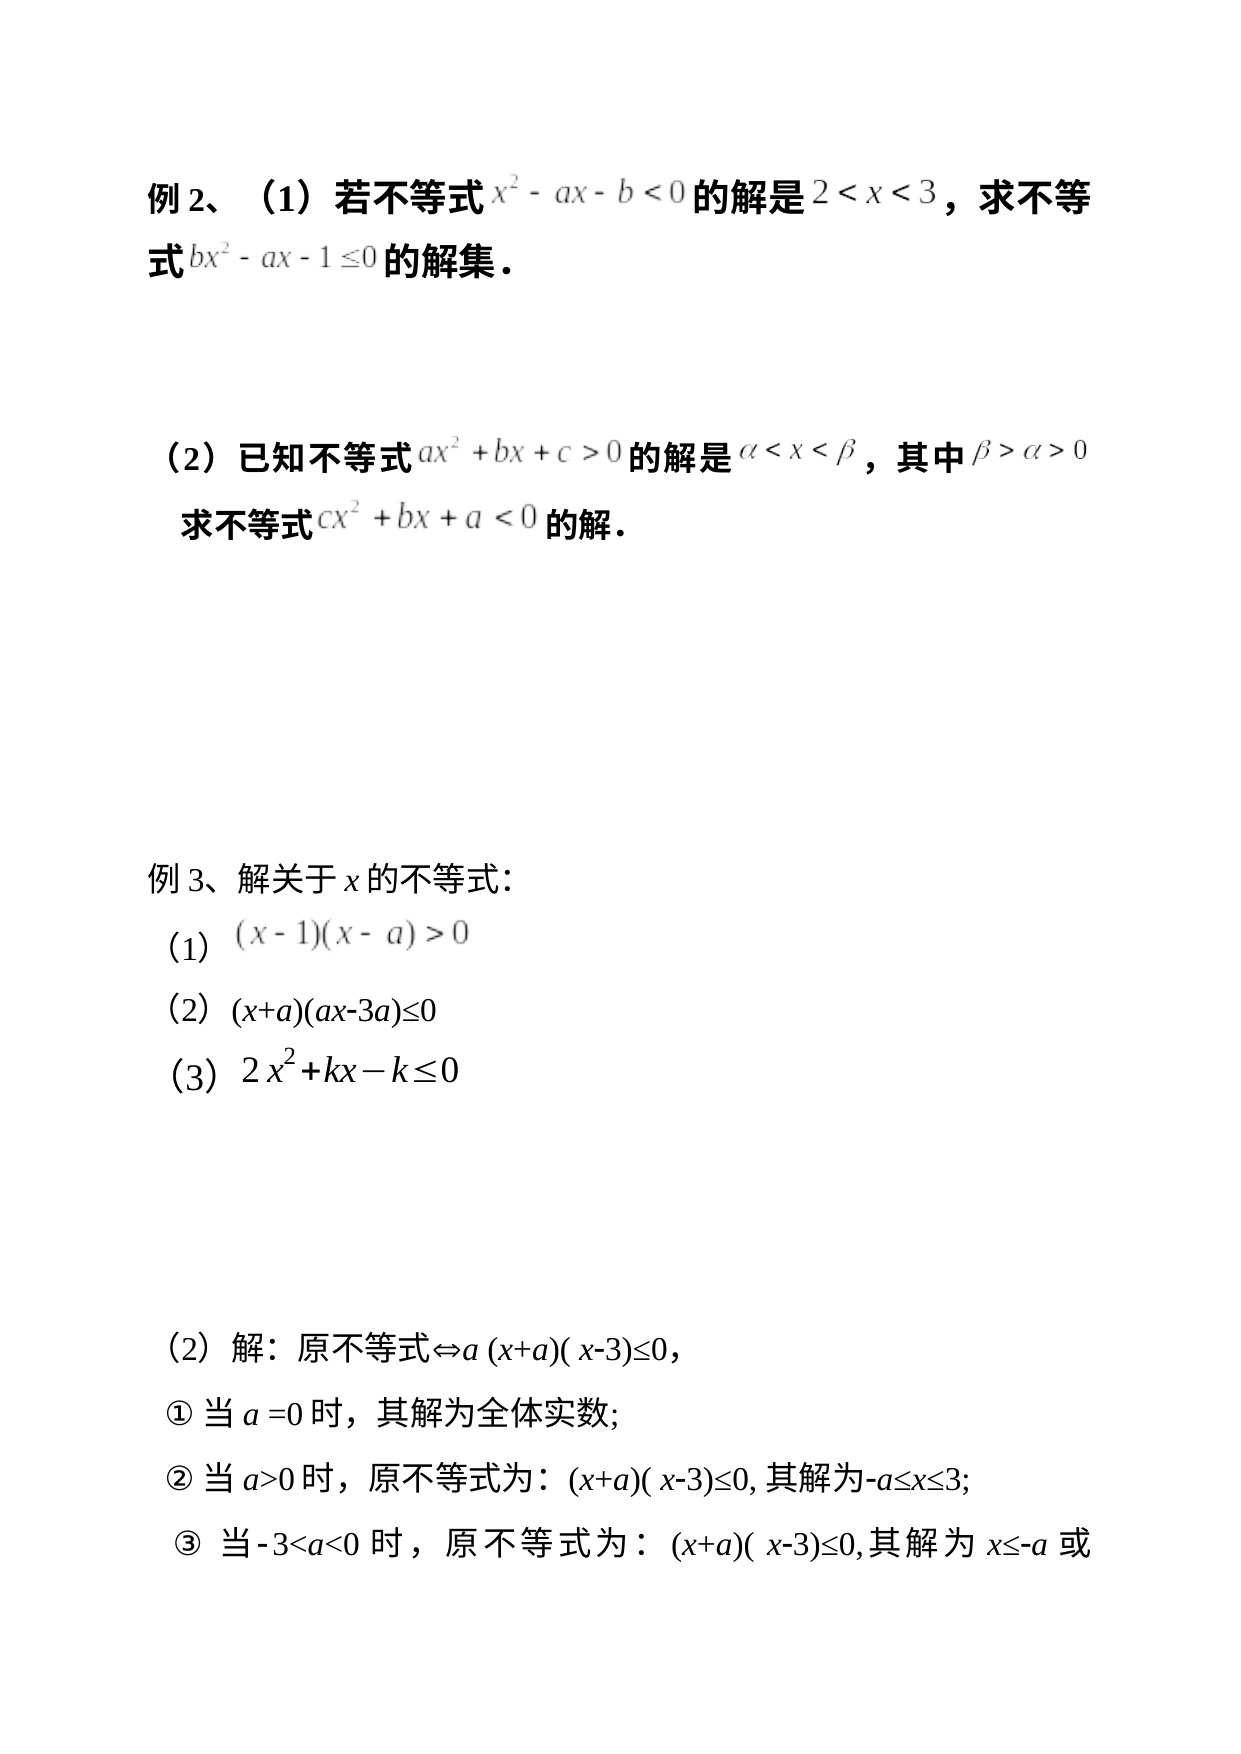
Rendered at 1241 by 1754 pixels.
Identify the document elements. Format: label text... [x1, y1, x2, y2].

text ② 当a>0时，原不等式为：(x+a)( x3)≤0, 其解为a≤x≤3; [148, 1443, 1092, 1508]
text 例3、解关于x的不等式： [148, 844, 1092, 909]
text （2）已知不等式的解是，其中，求不等式的解． [148, 422, 1092, 552]
text 例2、（1）若不等式的解是，求不等式的解集． [148, 162, 1092, 292]
text （1） [148, 909, 1092, 974]
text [148, 1508, 1092, 1573]
text （2）解：原不等式a (x+a)( x3)≤0， [148, 1313, 1092, 1378]
text ① 当a =0时，其解为全体实数; [148, 1378, 1092, 1443]
text （2）(x+a)(ax3a)≤0 [148, 974, 1092, 1039]
text （3） [148, 1039, 1092, 1104]
